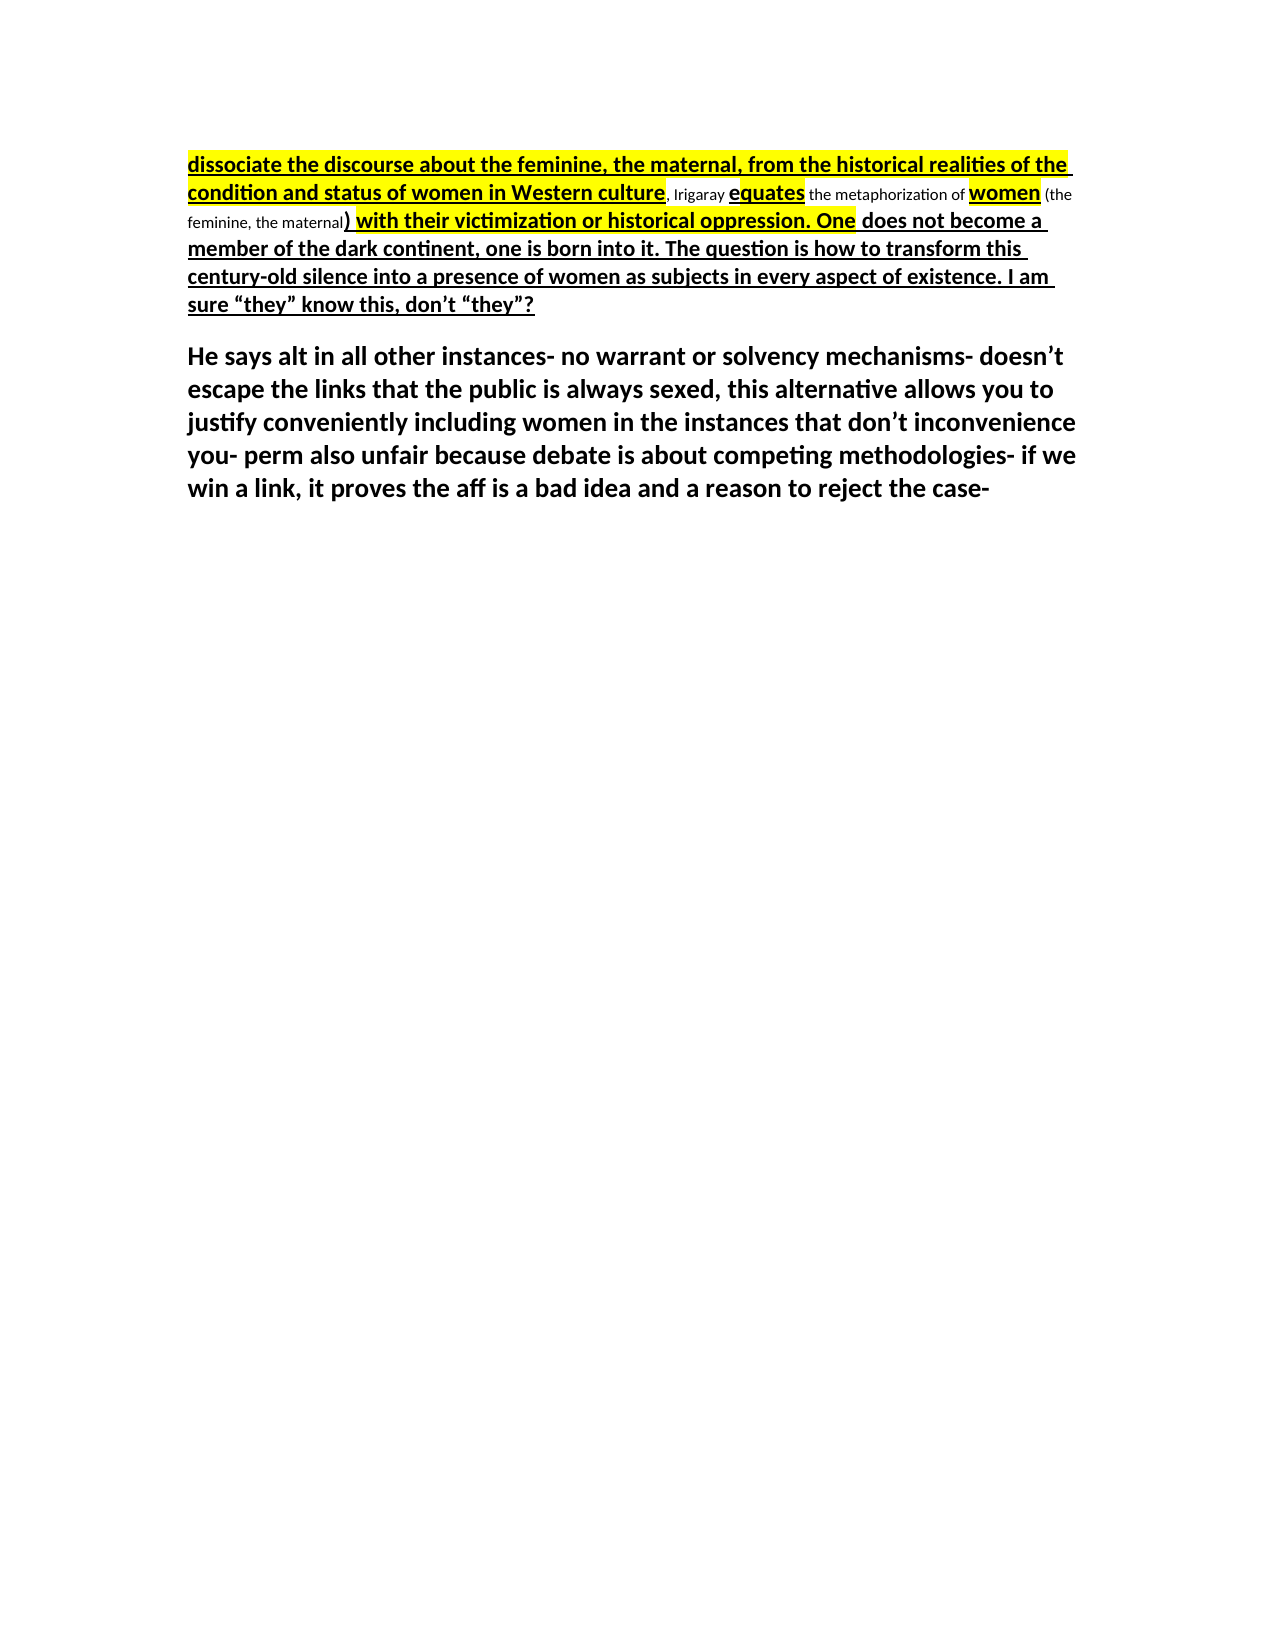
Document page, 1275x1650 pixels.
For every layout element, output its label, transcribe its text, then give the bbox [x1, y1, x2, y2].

subtitle He says alt in all other instances- no warrant or solvency mechanisms- doesn’t escape the links that the public is always sexed, this alternative allows you to justify conveniently including women in the instances that don’t inconvenience you- perm also unfair because debate is about competing methodologies- if we win a link, it proves the aff is a bad idea and a reason to reject the case- [187, 339, 1087, 504]
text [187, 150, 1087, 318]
